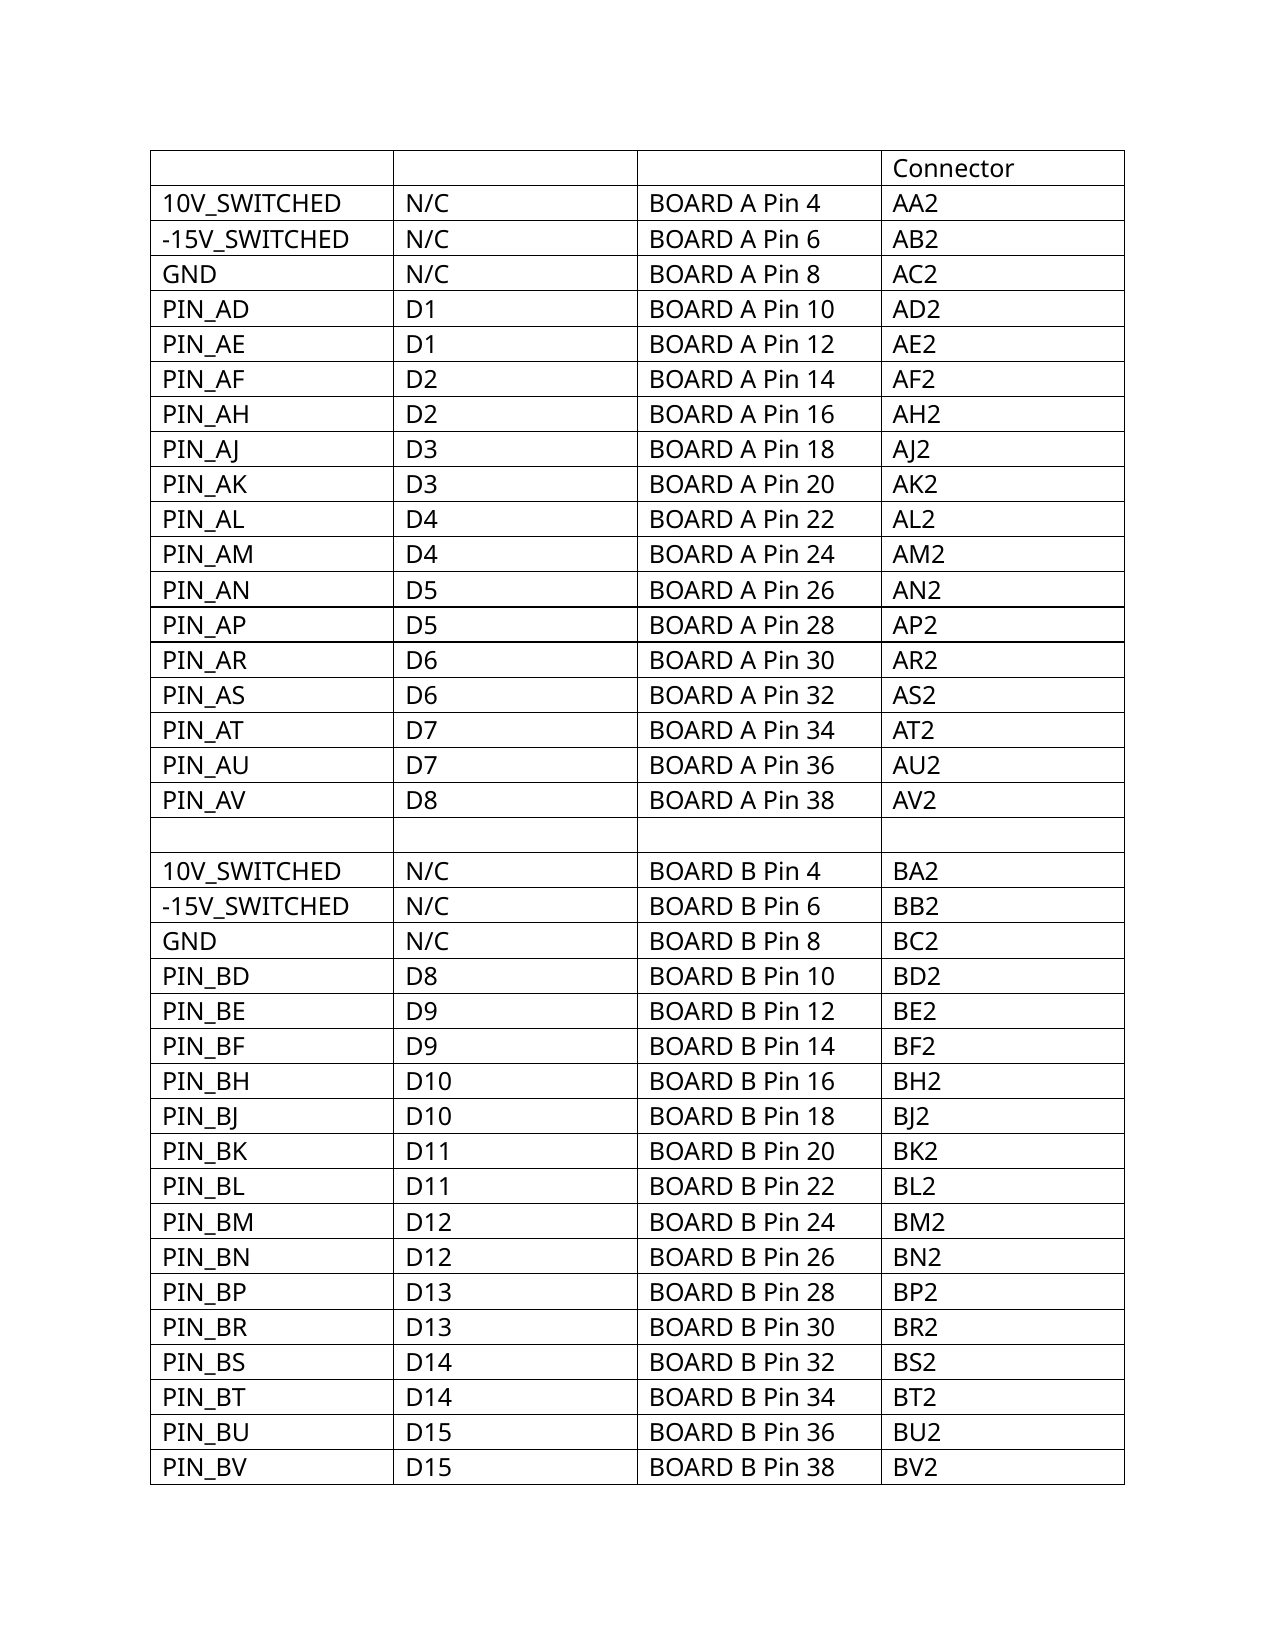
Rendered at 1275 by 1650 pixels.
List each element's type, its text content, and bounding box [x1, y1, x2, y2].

table_cell BOARD A Pin 22 [638, 502, 881, 536]
table_cell AA2 [882, 186, 1124, 220]
table_cell PIN_BL [151, 1169, 393, 1203]
table_cell PIN_AM [151, 537, 393, 571]
table_cell AB2 [882, 221, 1124, 255]
table_cell BOARD B Pin 36 [638, 1415, 881, 1449]
table_cell D2 [394, 397, 637, 431]
table_cell BOARD B Pin 24 [638, 1204, 881, 1238]
table_cell BOARD A Pin 30 [638, 643, 881, 677]
table_header Signal Name [151, 151, 393, 185]
table_cell PIN_AP [151, 608, 393, 641]
table_cell 10V_SWITCHED [151, 853, 393, 887]
table_cell N/C [394, 186, 637, 220]
table_cell D12 [394, 1204, 637, 1238]
table_cell -15V_SWITCHED [151, 221, 393, 255]
table_cell PIN_AU [151, 748, 393, 782]
table_cell BOARD A Pin 12 [638, 327, 881, 361]
table_header FlipChip Connector [882, 151, 1124, 185]
table_cell PIN_AK [151, 467, 393, 501]
table_cell BOARD A Pin 32 [638, 678, 881, 712]
table_cell BOARD A Pin 18 [638, 432, 881, 466]
table_cell D14 [394, 1345, 637, 1379]
table_cell BB2 [882, 888, 1124, 922]
table_header Cable Connector [638, 151, 881, 185]
table_cell PIN_BS [151, 1345, 393, 1379]
table_cell PIN_AR [151, 643, 393, 677]
table_cell BOARD B Pin 22 [638, 1169, 881, 1203]
table_cell BOARD A Pin 16 [638, 397, 881, 431]
table_cell D15 [394, 1415, 637, 1449]
table_cell BL2 [882, 1169, 1124, 1203]
table_cell D8 [394, 783, 637, 817]
table_cell D1 [394, 327, 637, 361]
table_cell BN2 [882, 1239, 1124, 1273]
table_cell AP2 [882, 608, 1124, 641]
table_cell AM2 [882, 537, 1124, 571]
table_cell PIN_AV [151, 783, 393, 817]
table_cell D3 [394, 467, 637, 501]
table_cell BJ2 [882, 1099, 1124, 1133]
table_cell AH2 [882, 397, 1124, 431]
table_cell BC2 [882, 923, 1124, 957]
table_cell PIN_BF [151, 1029, 393, 1063]
table_cell BOARD B Pin 30 [638, 1310, 881, 1343]
table_cell PIN_BT [151, 1380, 393, 1414]
table_cell D6 [394, 643, 637, 677]
table_cell AF2 [882, 362, 1124, 396]
table_cell PIN_BP [151, 1274, 393, 1308]
table_cell BOARD A Pin 8 [638, 256, 881, 290]
table_cell D1 [394, 291, 637, 326]
table_cell D10 [394, 1099, 637, 1133]
table_cell PIN_BN [151, 1239, 393, 1273]
table_cell PIN_BV [151, 1450, 393, 1484]
table_cell BOARD B Pin 20 [638, 1134, 881, 1168]
table_header Converter Board [394, 151, 637, 185]
table_cell BOARD B Pin 16 [638, 1064, 881, 1098]
table_cell PIN_BD [151, 959, 393, 992]
table_cell N/C [394, 221, 637, 255]
table_cell BOARD B Pin 4 [638, 853, 881, 887]
table_cell BOARD B Pin 6 [638, 888, 881, 922]
table_cell D9 [394, 994, 637, 1028]
table_cell D10 [394, 1064, 637, 1098]
table_cell AV2 [882, 783, 1124, 817]
table_cell D7 [394, 713, 637, 747]
table_cell D5 [394, 608, 637, 641]
table_cell PIN_AH [151, 397, 393, 431]
table_cell BK2 [882, 1134, 1124, 1168]
table_cell PIN_AL [151, 502, 393, 536]
table_cell [151, 818, 393, 852]
table_cell BOARD A Pin 24 [638, 537, 881, 571]
table_cell PIN_BK [151, 1134, 393, 1168]
table_cell D6 [394, 678, 637, 712]
table_cell BV2 [882, 1450, 1124, 1484]
table_cell BOARD A Pin 6 [638, 221, 881, 255]
table_cell AK2 [882, 467, 1124, 501]
table_cell AC2 [882, 256, 1124, 290]
table_cell 10V_SWITCHED [151, 186, 393, 220]
table_cell BOARD B Pin 8 [638, 923, 881, 957]
table_cell PIN_AF [151, 362, 393, 396]
table_cell D2 [394, 362, 637, 396]
table_cell D11 [394, 1169, 637, 1203]
table_cell BOARD A Pin 14 [638, 362, 881, 396]
table_cell D4 [394, 537, 637, 571]
table_cell AE2 [882, 327, 1124, 361]
table_cell BOARD B Pin 10 [638, 959, 881, 992]
table_cell BS2 [882, 1345, 1124, 1379]
table_cell N/C [394, 853, 637, 887]
table_cell BP2 [882, 1274, 1124, 1308]
table_cell N/C [394, 256, 637, 290]
table_cell N/C [394, 923, 637, 957]
table_cell BOARD A Pin 38 [638, 783, 881, 817]
table_cell AN2 [882, 572, 1124, 606]
table_cell D9 [394, 1029, 637, 1063]
table_cell PIN_BU [151, 1415, 393, 1449]
table_cell PIN_BR [151, 1310, 393, 1343]
table_cell GND [151, 923, 393, 957]
table_cell D11 [394, 1134, 637, 1168]
table_cell PIN_BE [151, 994, 393, 1028]
table_cell BU2 [882, 1415, 1124, 1449]
table_cell BOARD B Pin 14 [638, 1029, 881, 1063]
table_cell BOARD A Pin 36 [638, 748, 881, 782]
table_cell N/C [394, 888, 637, 922]
table_cell BE2 [882, 994, 1124, 1028]
table_cell BM2 [882, 1204, 1124, 1238]
table_cell AJ2 [882, 432, 1124, 466]
table_cell BOARD A Pin 4 [638, 186, 881, 220]
table_cell PIN_BH [151, 1064, 393, 1098]
table_cell BOARD B Pin 34 [638, 1380, 881, 1414]
table_cell BOARD A Pin 10 [638, 291, 881, 326]
table_cell PIN_AJ [151, 432, 393, 466]
table_cell D13 [394, 1310, 637, 1343]
table_cell D14 [394, 1380, 637, 1414]
table_cell PIN_BM [151, 1204, 393, 1238]
table_cell BOARD B Pin 18 [638, 1099, 881, 1133]
table_cell PIN_AD [151, 291, 393, 326]
table_cell D8 [394, 959, 637, 992]
table_cell [638, 818, 881, 852]
table_cell AD2 [882, 291, 1124, 326]
table_cell PIN_AE [151, 327, 393, 361]
table_cell GND [151, 256, 393, 290]
table_cell PIN_AN [151, 572, 393, 606]
table_cell BOARD B Pin 26 [638, 1239, 881, 1273]
table_cell -15V_SWITCHED [151, 888, 393, 922]
table_cell BD2 [882, 959, 1124, 992]
table_cell D13 [394, 1274, 637, 1308]
table_cell D5 [394, 572, 637, 606]
table_cell BH2 [882, 1064, 1124, 1098]
table_cell AL2 [882, 502, 1124, 536]
table_cell BOARD A Pin 28 [638, 608, 881, 641]
table_cell BOARD B Pin 38 [638, 1450, 881, 1484]
table_cell BOARD B Pin 32 [638, 1345, 881, 1379]
table_cell AS2 [882, 678, 1124, 712]
table_cell AR2 [882, 643, 1124, 677]
table_cell BF2 [882, 1029, 1124, 1063]
table_cell AU2 [882, 748, 1124, 782]
table_cell BOARD B Pin 12 [638, 994, 881, 1028]
table_cell D4 [394, 502, 637, 536]
table_cell [882, 818, 1124, 852]
table_cell PIN_AS [151, 678, 393, 712]
table_cell D7 [394, 748, 637, 782]
table_cell D12 [394, 1239, 637, 1273]
table_cell D15 [394, 1450, 637, 1484]
table_cell D3 [394, 432, 637, 466]
table_cell AT2 [882, 713, 1124, 747]
table_cell BOARD A Pin 26 [638, 572, 881, 606]
table_cell [394, 818, 637, 852]
table_cell BOARD B Pin 28 [638, 1274, 881, 1308]
table_cell BOARD A Pin 34 [638, 713, 881, 747]
table_cell BOARD A Pin 20 [638, 467, 881, 501]
table_cell BT2 [882, 1380, 1124, 1414]
table_cell PIN_BJ [151, 1099, 393, 1133]
table_cell PIN_AT [151, 713, 393, 747]
table_cell BR2 [882, 1310, 1124, 1343]
table_cell BA2 [882, 853, 1124, 887]
